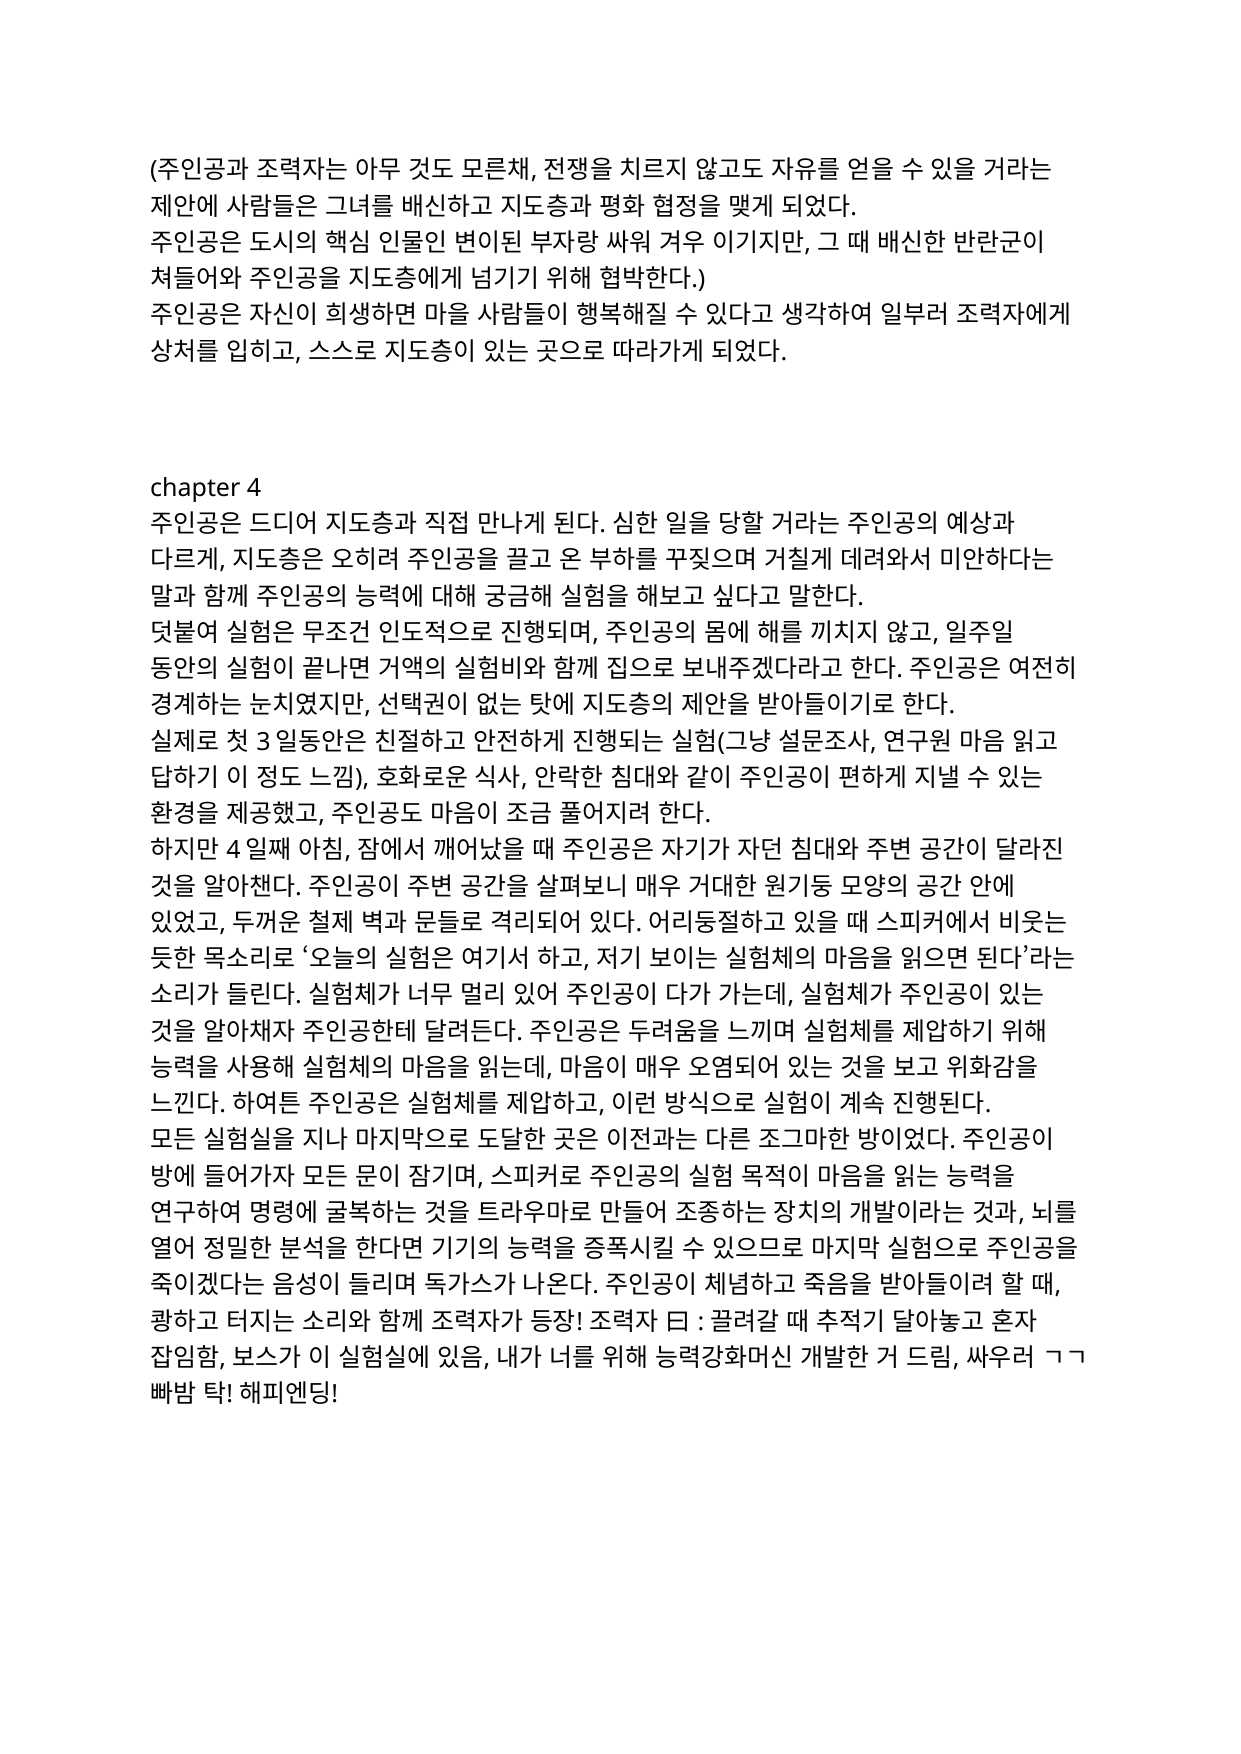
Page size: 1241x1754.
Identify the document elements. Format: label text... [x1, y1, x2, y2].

text 주인공은 도시의 핵심 인물인 변이된 부자랑 싸워 겨우 이기지만, 그 때 배신한 반란군이 쳐들어와 주인공을 지도층에게 넘기기 위해 협박한다.) [150, 222, 1090, 295]
text 주인공은 자신이 희생하면 마을 사람들이 행복해질 수 있다고 생각하여 일부러 조력자에게 상처를 입히고, 스스로 지도층이 있는 곳으로 따라가게 되었다. [150, 295, 1090, 367]
text chapter 4 [150, 470, 1090, 504]
text (주인공과 조력자는 아무 것도 모른채, 전쟁을 치르지 않고도 자유를 얻을 수 있을 거라는 제안에 사람들은 그녀를 배신하고 지도층과 평화 협정을 맺게 되었다. [150, 150, 1090, 222]
text 주인공은 드디어 지도층과 직접 만나게 된다. 심한 일을 당할 거라는 주인공의 예상과 다르게, 지도층은 오히려 주인공을 끌고 온 부하를 꾸짖으며 거칠게 데려와서 미안하다는 말과 함께 주인공의 능력에 대해 궁금해 실험을 해보고 싶다고 말한다. [150, 504, 1090, 612]
text 모든 실험실을 지나 마지막으로 도달한 곳은 이전과는 다른 조그마한 방이었다. 주인공이 방에 들어가자 모든 문이 잠기며, 스피커로 주인공의 실험 목적이 마음을 읽는 능력을 연구하여 명령에 굴복하는 것을 트라우마로 만들어 조종하는 장치의 개발이라는 것과, 뇌를 열어 정밀한 분석을 한다면 기기의 능력을 증폭시킬 수 있으므로 마지막 실험으로 주인공을 죽이겠다는 음성이 들리며 독가스가 나온다. 주인공이 체념하고 죽음을 받아들이려 할 때, 쾅하고 터지는 소리와 함께 조력자가 등장! 조력자 曰 : 끌려갈 때 추적기 달아놓고 혼자 잡임함, 보스가 이 실험실에 있음, 내가 너를 위해 능력강화머신 개발한 거 드림, 싸우러 ㄱㄱ [150, 1120, 1090, 1374]
text 덧붙여 실험은 무조건 인도적으로 진행되며, 주인공의 몸에 해를 끼치지 않고, 일주일 동안의 실험이 끝나면 거액의 실험비와 함께 집으로 보내주겠다라고 한다. 주인공은 여전히 경계하는 눈치였지만, 선택권이 없는 탓에 지도층의 제안을 받아들이기로 한다. [150, 612, 1090, 721]
text 하지만 4일째 아침, 잠에서 깨어났을 때 주인공은 자기가 자던 침대와 주변 공간이 달라진 것을 알아챈다. 주인공이 주변 공간을 살펴보니 매우 거대한 원기둥 모양의 공간 안에 있었고, 두꺼운 철제 벽과 문들로 격리되어 있다. 어리둥절하고 있을 때 스피커에서 비웃는 듯한 목소리로 ‘오늘의 실험은 여기서 하고, 저기 보이는 실험체의 마음을 읽으면 된다’라는 소리가 들린다. 실험체가 너무 멀리 있어 주인공이 다가 가는데, 실험체가 주인공이 있는 것을 알아채자 주인공한테 달려든다. 주인공은 두려움을 느끼며 실험체를 제압하기 위해 능력을 사용해 실험체의 마음을 읽는데, 마음이 매우 오염되어 있는 것을 보고 위화감을 느낀다. 하여튼 주인공은 실험체를 제압하고, 이런 방식으로 실험이 계속 진행된다. [150, 830, 1090, 1120]
text 실제로 첫 3일동안은 친절하고 안전하게 진행되는 실험(그냥 설문조사, 연구원 마음 읽고 답하기 이 정도 느낌), 호화로운 식사, 안락한 침대와 같이 주인공이 편하게 지낼 수 있는 환경을 제공했고, 주인공도 마음이 조금 풀어지려 한다. [150, 721, 1090, 830]
text 빠밤 탁! 해피엔딩! [150, 1374, 1090, 1410]
